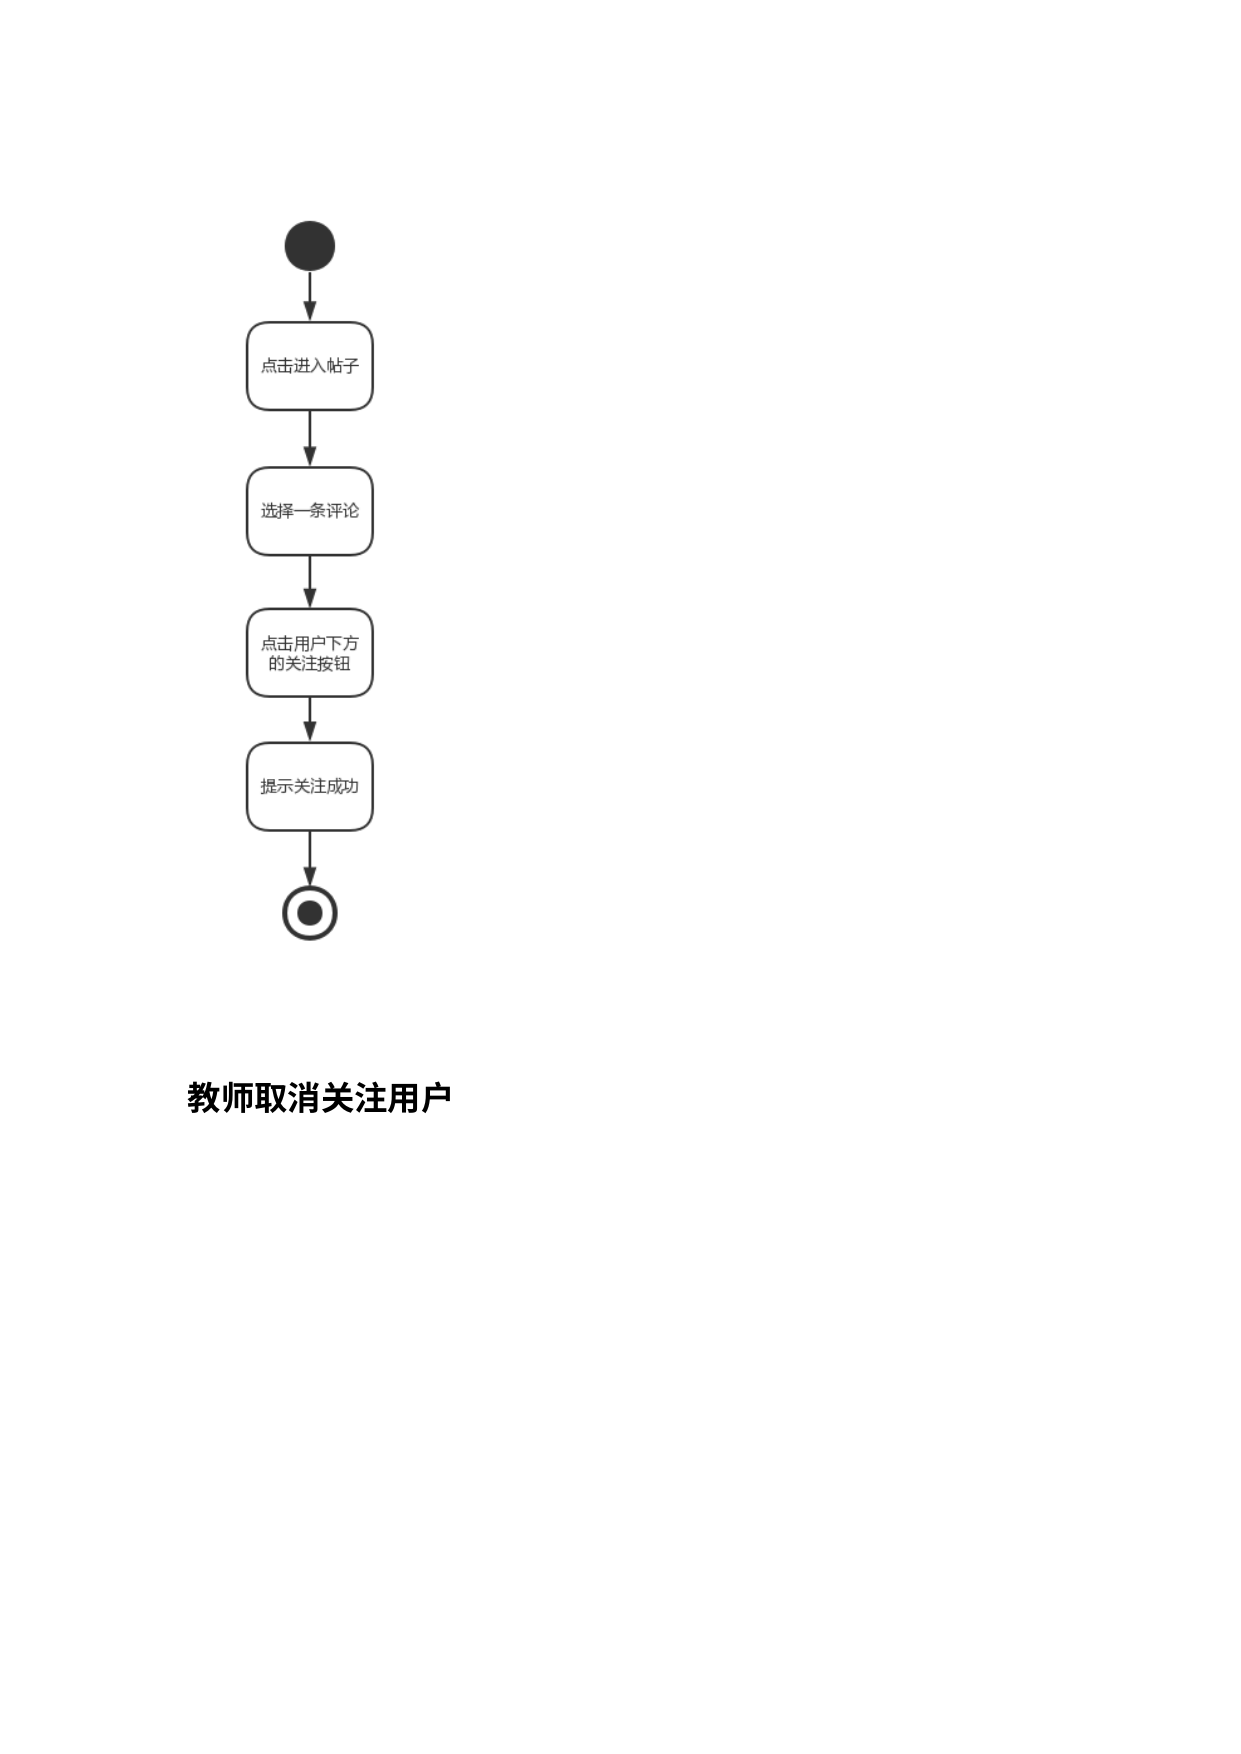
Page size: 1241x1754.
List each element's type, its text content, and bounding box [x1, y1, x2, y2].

subtitle 教师取消关注用户 [187, 1063, 1053, 1128]
picture [187, 162, 413, 977]
